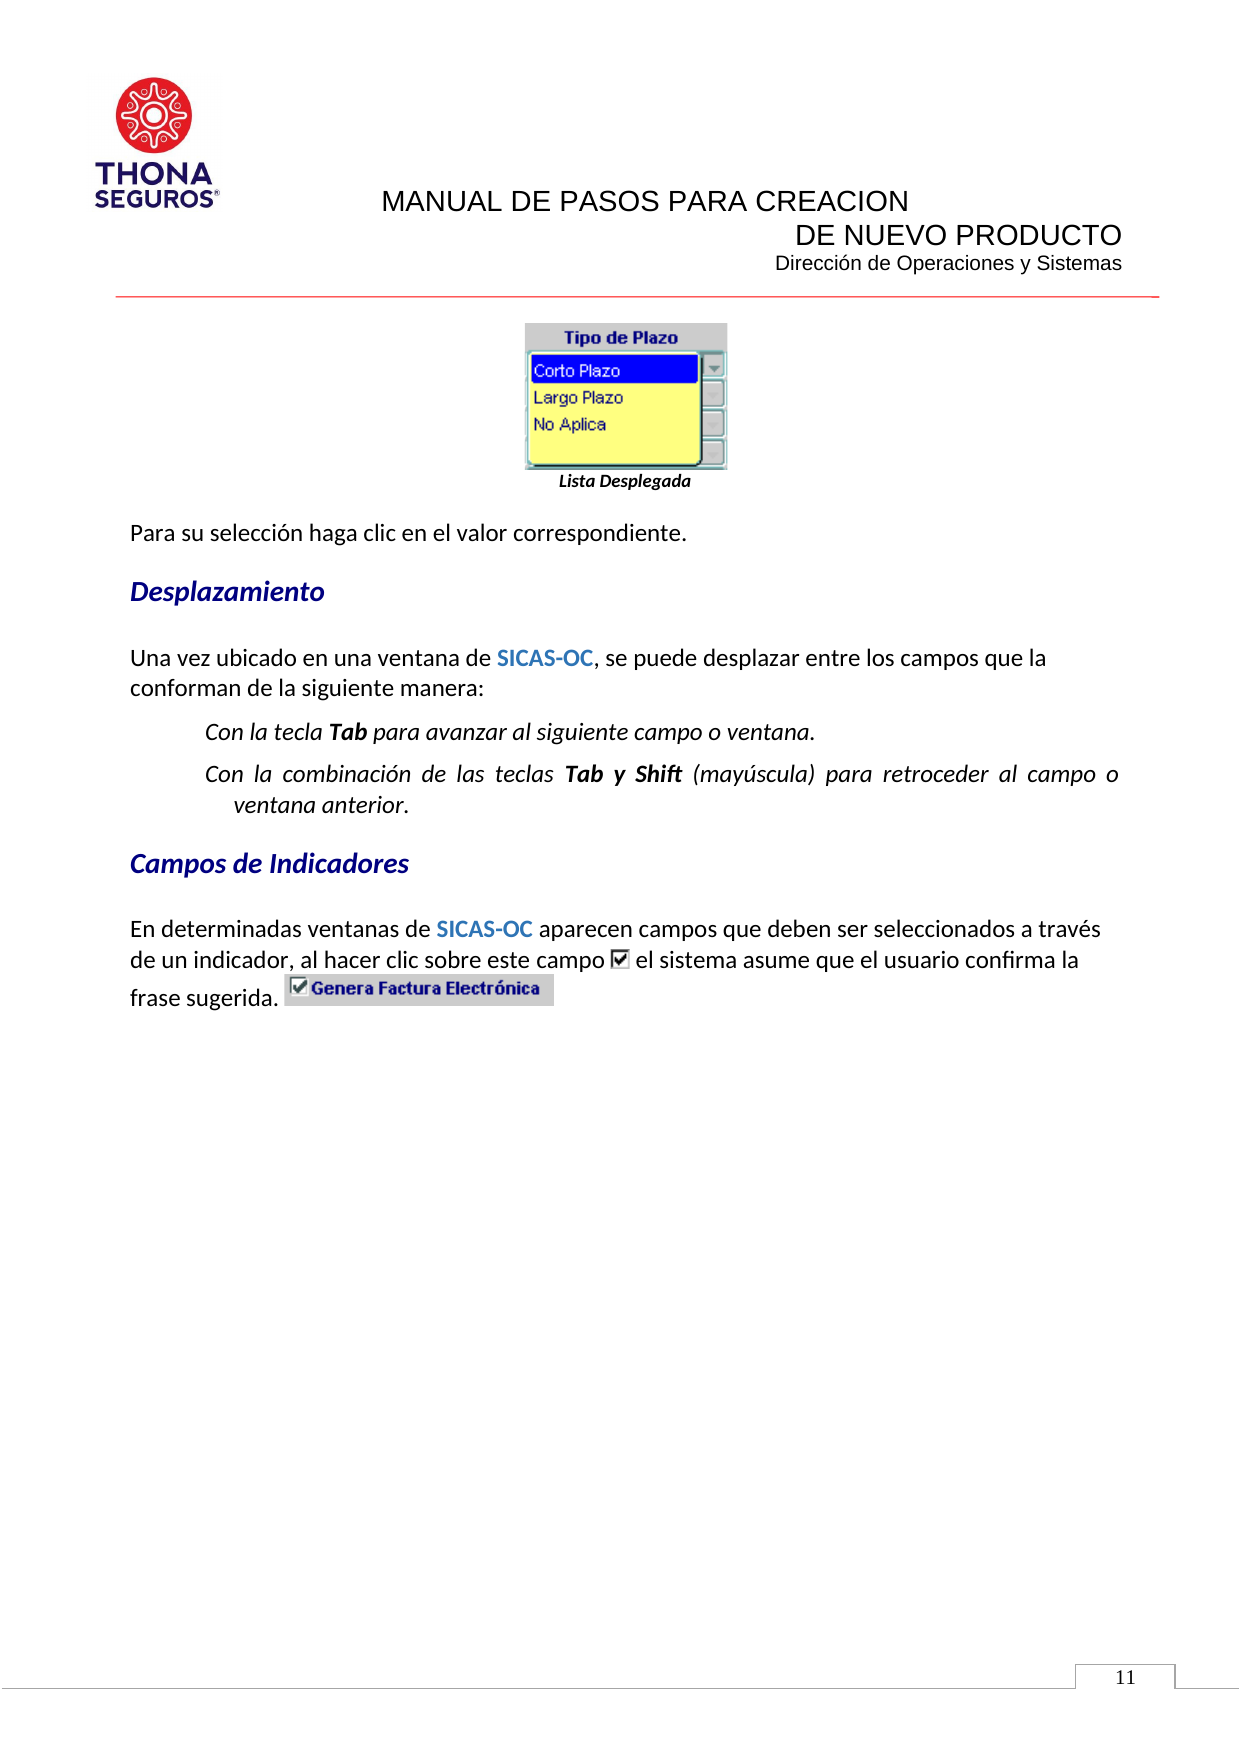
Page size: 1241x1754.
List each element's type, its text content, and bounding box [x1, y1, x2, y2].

picture [524, 323, 728, 470]
text Lista Desplegada [130, 470, 1122, 493]
text En determinadas ventanas de SICAS-OC aparecen campos que deben ser seleccionados a través de un indicador, al hacer clic sobre este campo el sistema asume que el usuario confirma la frase sugerida. [130, 914, 1122, 1012]
picture [610, 949, 630, 969]
subtitle Desplazamiento [130, 573, 1122, 609]
subtitle Campos de Indicadores [130, 845, 1122, 880]
text Para su selección haga clic en el valor correspondiente. [130, 518, 1122, 548]
text Con la combinación de las teclas Tab y Shift (mayúscula) para retroceder al campo o ventana anterior. [205, 759, 1122, 820]
picture [284, 974, 554, 1006]
picture [85, 73, 223, 212]
text Con la tecla Tab para avanzar al siguiente campo o ventana. [204, 716, 1122, 746]
text Una vez ubicado en una ventana de SICAS-OC, se puede desplazar entre los campos que la conforman de la siguiente manera: [130, 642, 1122, 703]
